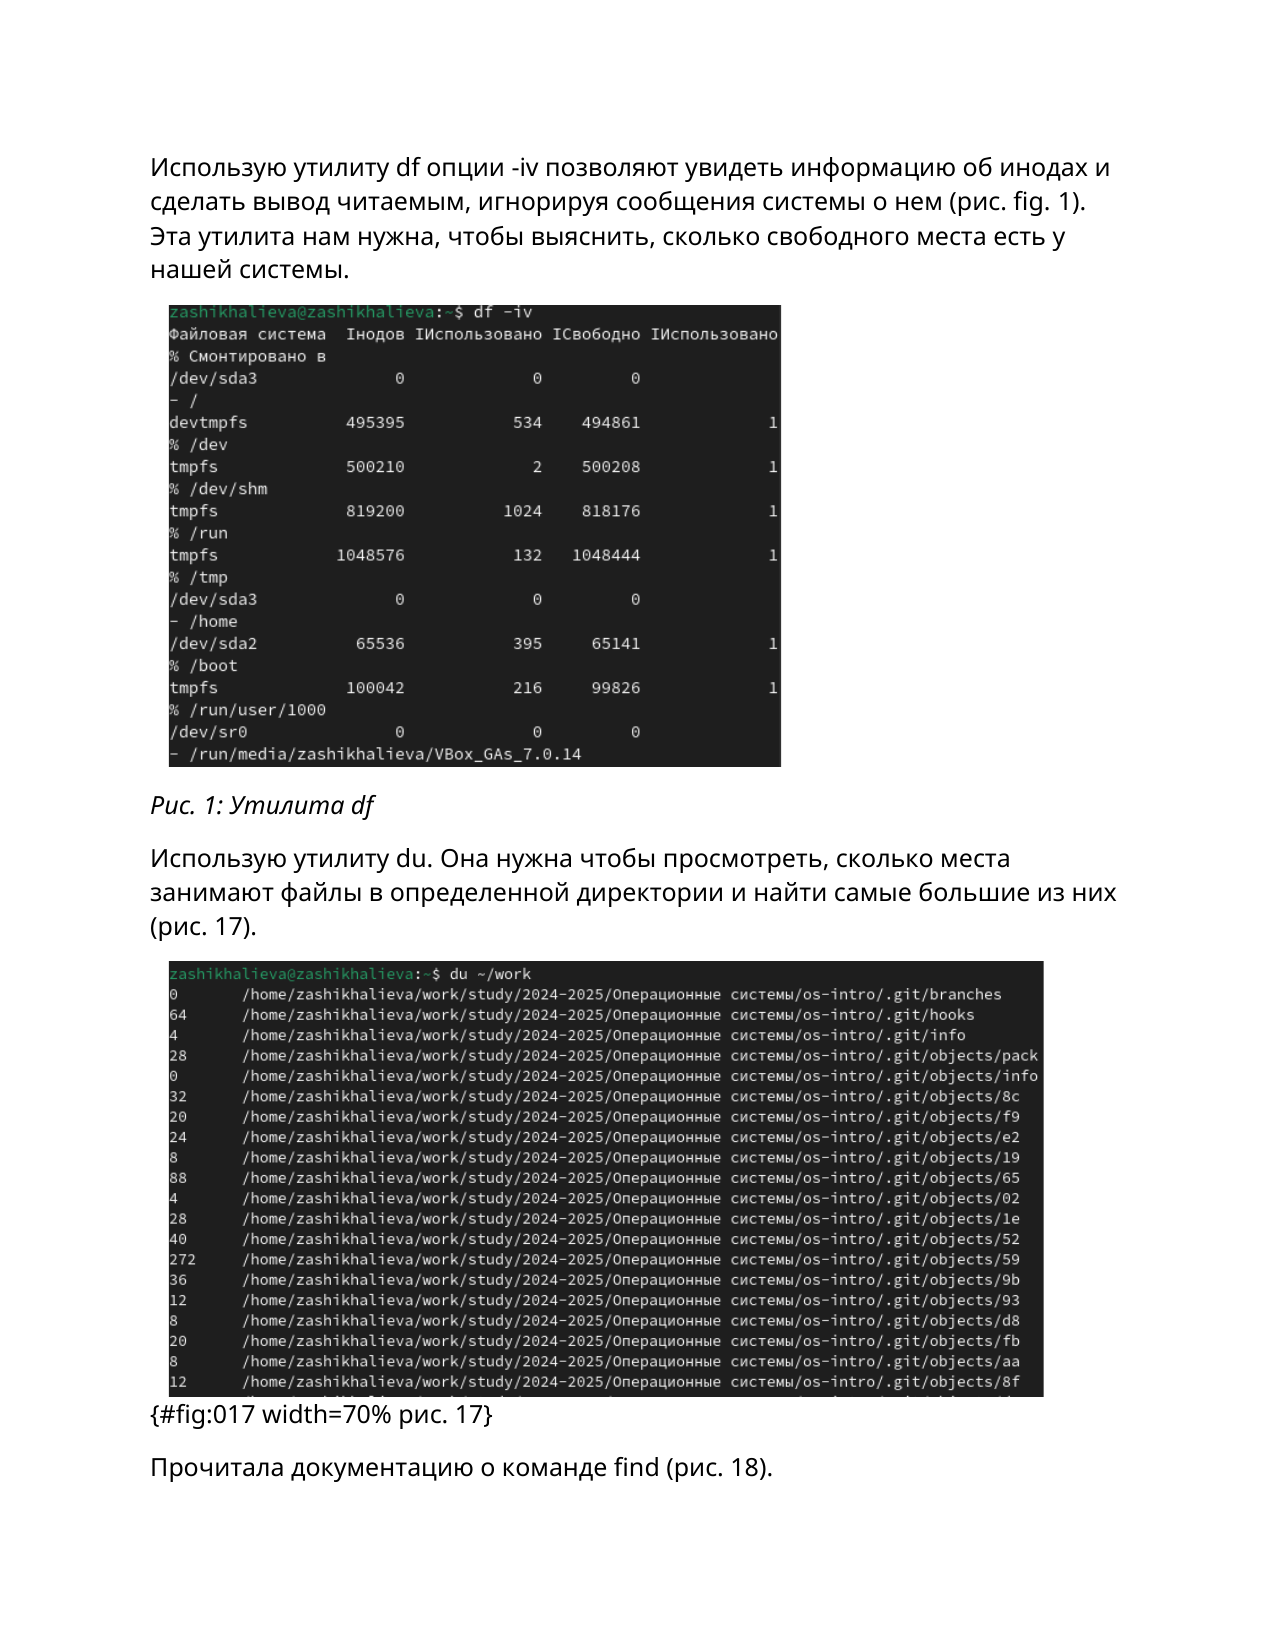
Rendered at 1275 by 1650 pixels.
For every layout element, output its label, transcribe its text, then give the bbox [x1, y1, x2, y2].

picture [168, 305, 782, 767]
text Рис. 1: Утилита df [150, 788, 1125, 822]
text Использую утилиту df опции -iv позволяют увидеть информацию об инодах и сделать вывод читаемым, игнорируя сообщения системы о нем (рис. fig. 1). Эта утилита нам нужна, чтобы выяснить, сколько свободного места есть у нашей системы. [150, 150, 1125, 286]
text Прочитала документацию о команде find (рис. 18). [150, 1449, 1125, 1483]
text Использую утилиту du. Она нужна чтобы просмотреть, сколько места занимают файлы в определенной директории и найти самые большие из них (рис. 17). [150, 840, 1125, 943]
picture [168, 961, 1044, 1397]
